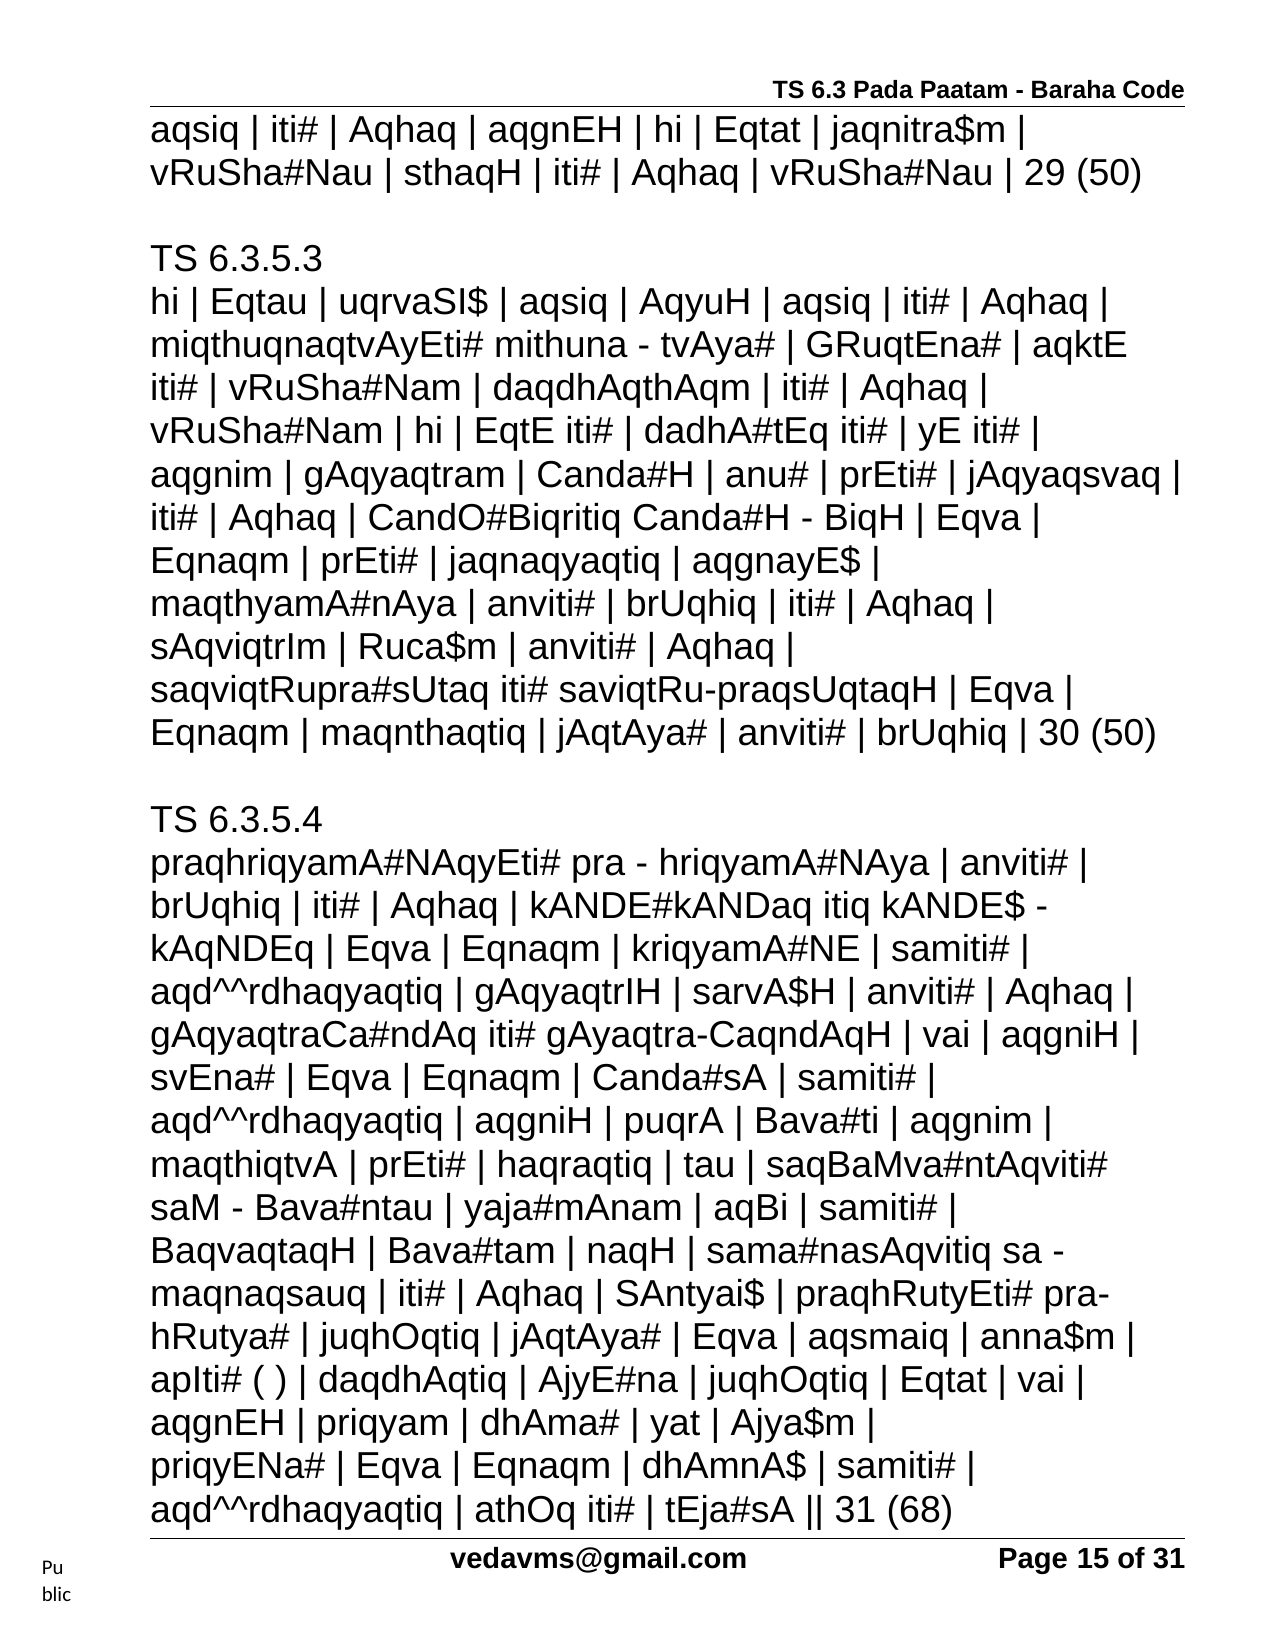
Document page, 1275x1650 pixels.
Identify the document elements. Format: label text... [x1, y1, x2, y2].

text praqhriqyamA#NAqyEti# pra - hriqyamA#NAya | anviti# | brUqhiq | iti# | Aqhaq | kANDE#kANDaq itiq kANDE$ - kAqNDEq | Eqva | Eqnaqm | kriqyamA#NE | samiti# | aqd^^rdhaqyaqtiq | gAqyaqtrIH | sarvA$H | anviti# | Aqhaq | gAqyaqtraCa#ndAq iti# gAyaqtra-CaqndAqH | vai | aqgniH | svEna# | Eqva | Eqnaqm | Canda#sA | samiti# | aqd^^rdhaqyaqtiq | aqgniH | puqrA | Bava#ti | aqgnim | [150, 840, 1185, 1142]
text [150, 107, 1185, 193]
text TS 6.3.5.4 [150, 797, 1185, 840]
text hi | Eqtau | uqrvaSI$ | aqsiq | AqyuH | aqsiq | iti# | Aqhaq | miqthuqnaqtvAyEti# mithuna - tvAya# | GRuqtEna# | aqktE iti# | vRuSha#Nam | daqdhAqthAqm | iti# | Aqhaq | vRuSha#Nam | hi | EqtE iti# | dadhA#tEq iti# | yE iti# | aqgnim | gAqyaqtram | Canda#H | anu# | prEti# | jAqyaqsvaq | iti# | Aqhaq | CandO#Biqritiq Canda#H - BiqH | Eqva | Eqnaqm | prEti# | jaqnaqyaqtiq | aqgnayE$ | maqthyamA#nAya | anviti# | brUqhiq | iti# | Aqhaq | sAqviqtrIm | Ruca$m | anviti# | Aqhaq | [150, 279, 1185, 667]
text maqthiqtvA | prEti# | haqraqtiq | tau | saqBaMva#ntAqviti# saM - Bava#ntau | yaja#mAnam | aqBi | samiti# | BaqvaqtaqH | Bava#tam | naqH | sama#nasAqvitiq sa - maqnaqsauq | iti# | Aqhaq | SAntyai$ | praqhRutyEti# pra-hRutya# | juqhOqtiq | jAqtAya# | Eqva | aqsmaiq | anna$m | apIti# ( ) | daqdhAqtiq | AjyE#na | juqhOqtiq | Eqtat | vai | aqgnEH | priqyam | dhAma# | yat | Ajya$m | [150, 1142, 1185, 1444]
text priqyENa# | Eqva | Eqnaqm | dhAmnA$ | samiti# | aqd^^rdhaqyaqtiq | athOq iti# | tEja#sA || 31 (68) [150, 1444, 1185, 1530]
text saqviqtRupra#sUtaq iti# saviqtRu-praqsUqtaqH | Eqva | Eqnaqm | maqnthaqtiq | jAqtAya# | anviti# | brUqhiq | 30 (50) [150, 667, 1185, 754]
text TS 6.3.5.3 [150, 236, 1185, 279]
